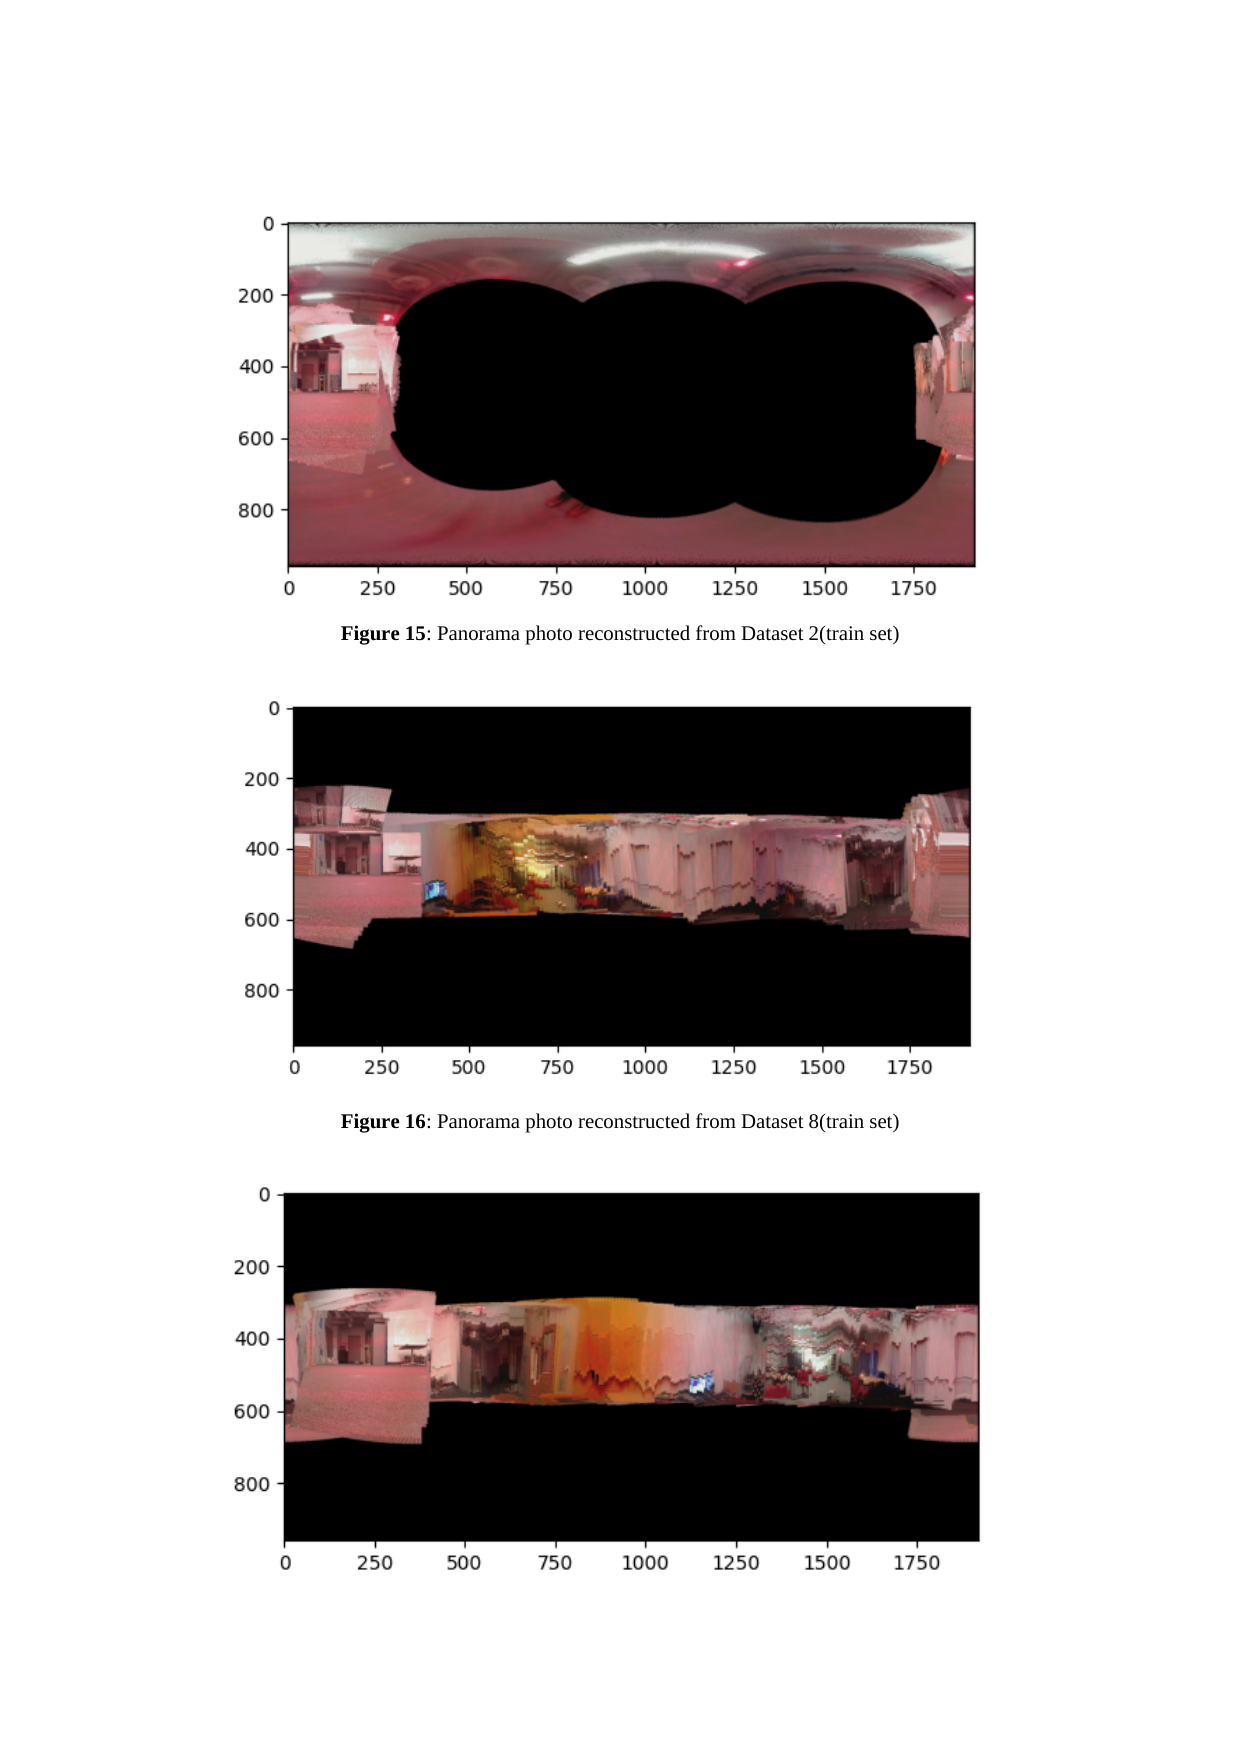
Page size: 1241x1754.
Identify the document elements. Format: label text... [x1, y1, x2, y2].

text Figure 15: Panorama photo reconstructed from Dataset 2(train set) [112, 617, 1128, 649]
picture [177, 194, 1063, 608]
text Figure 16: Panorama photo reconstructed from Dataset 8(train set) [112, 1104, 1128, 1137]
picture [184, 682, 1057, 1096]
picture [172, 1169, 1068, 1583]
